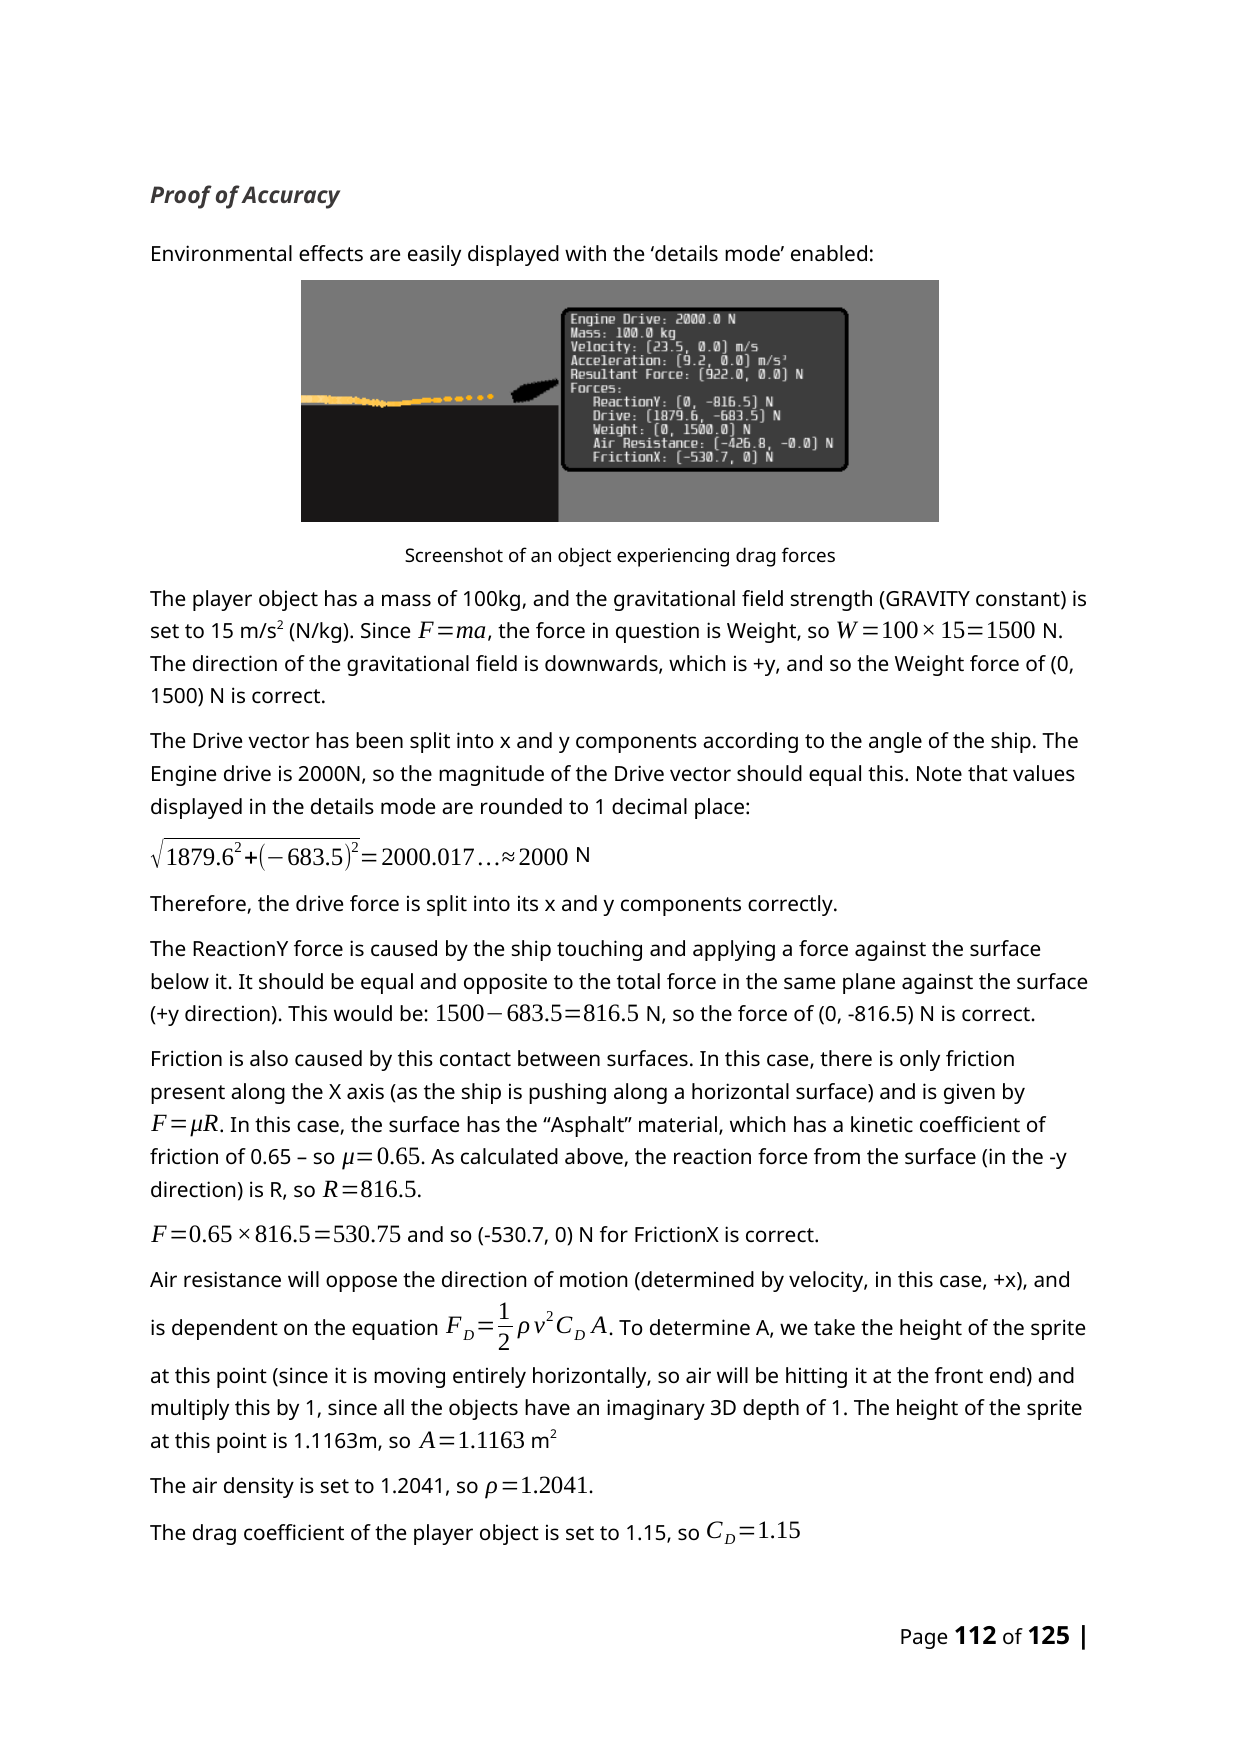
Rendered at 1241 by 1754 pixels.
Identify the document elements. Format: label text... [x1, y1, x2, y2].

picture [301, 280, 939, 522]
text The Drive vector has been split into x and y components according to the angle of the ship. The Engine drive is 2000N, so the magnitude of the Drive vector should equal this. Note that values displayed in the details mode are rounded to 1 decimal place: [150, 727, 1090, 820]
text N [150, 837, 1090, 872]
text Air resistance will oppose the direction of motion (determined by velocity, in this case, +x), and is dependent on the equation . To determine A, we take the height of the sprite at this point (since it is moving entirely horizontally, so air will be hitting it at the front end) and multiply this by 1, since all the objects have an imaginary 3D depth of 1. The height of the sprite at this point is 1.1163m, so m2 [150, 1265, 1090, 1454]
text The player object has a mass of 100kg, and the gravitational field strength (GRAVITY constant) is set to 15 m/s2 (N/kg). Since , the force in question is Weight, so N. The direction of the gravitational field is downwards, which is +y, and so the Weight force of (0, 1500) N is correct. [150, 584, 1090, 710]
text The ReactionY force is caused by the ship touching and applying a force against the surface below it. It should be equal and opposite to the total force in the same plane against the surface (+y direction). This would be: N, so the force of (0, -816.5) N is correct. [150, 934, 1090, 1028]
text Environmental effects are easily displayed with the ‘details mode’ enabled: [150, 239, 1090, 268]
text Friction is also caused by this contact between surfaces. In this case, there is only friction present along the X axis (as the ship is pushing along a horizontal surface) and is given by . In this case, the surface has the “Asphalt” material, which has a kinetic coefficient of friction of 0.65 – so . As calculated above, the reaction force from the surface (in the -y direction) is R, so . [150, 1044, 1090, 1203]
text The air density is set to 1.2041, so . [150, 1471, 1090, 1499]
subtitle Proof of Accuracy [150, 179, 1090, 210]
text The drag coefficient of the player object is set to 1.15, so [150, 1516, 1090, 1548]
text and so (-530.7, 0) N for FrictionX is correct. [150, 1220, 1090, 1248]
text Therefore, the drive force is split into its x and y components correctly. [150, 889, 1090, 917]
